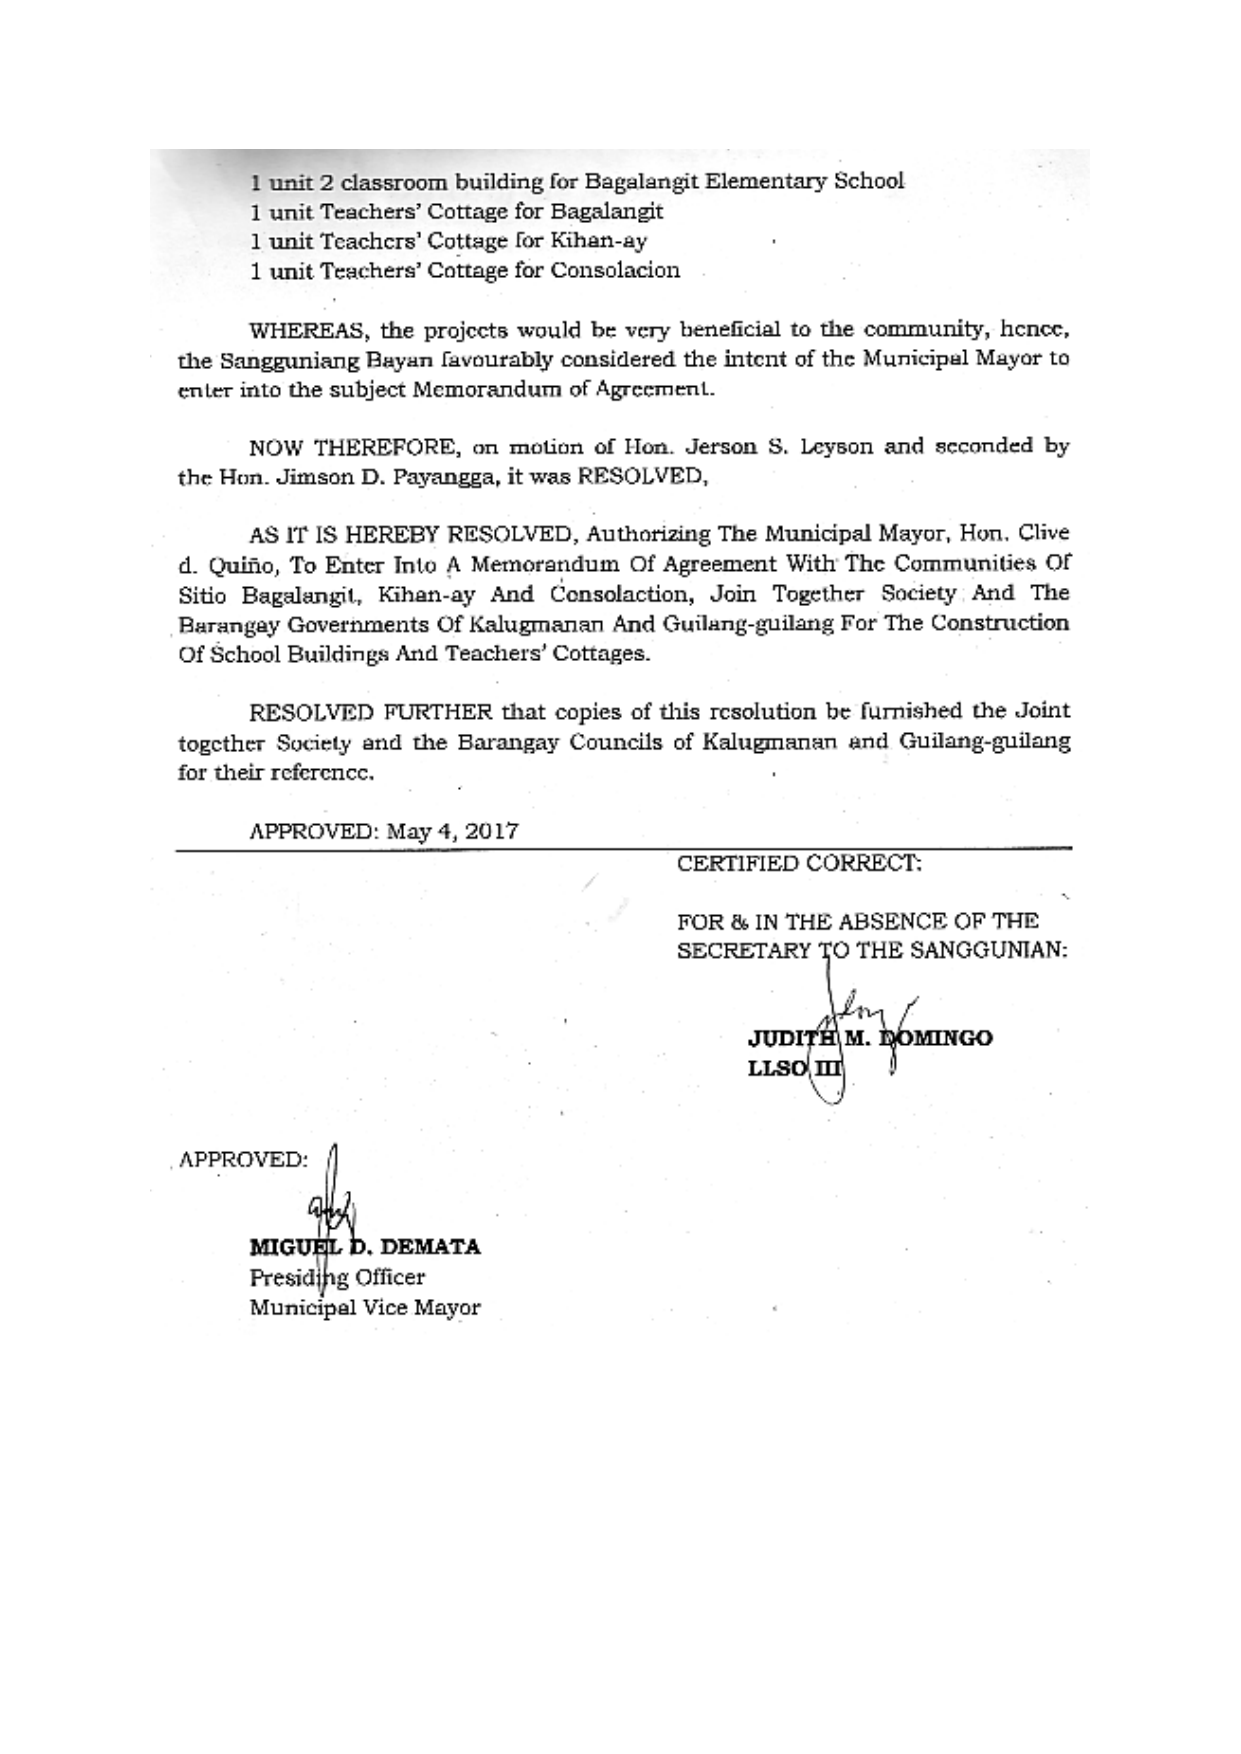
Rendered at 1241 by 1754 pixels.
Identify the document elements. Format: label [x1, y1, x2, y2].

picture [150, 149, 1090, 1336]
